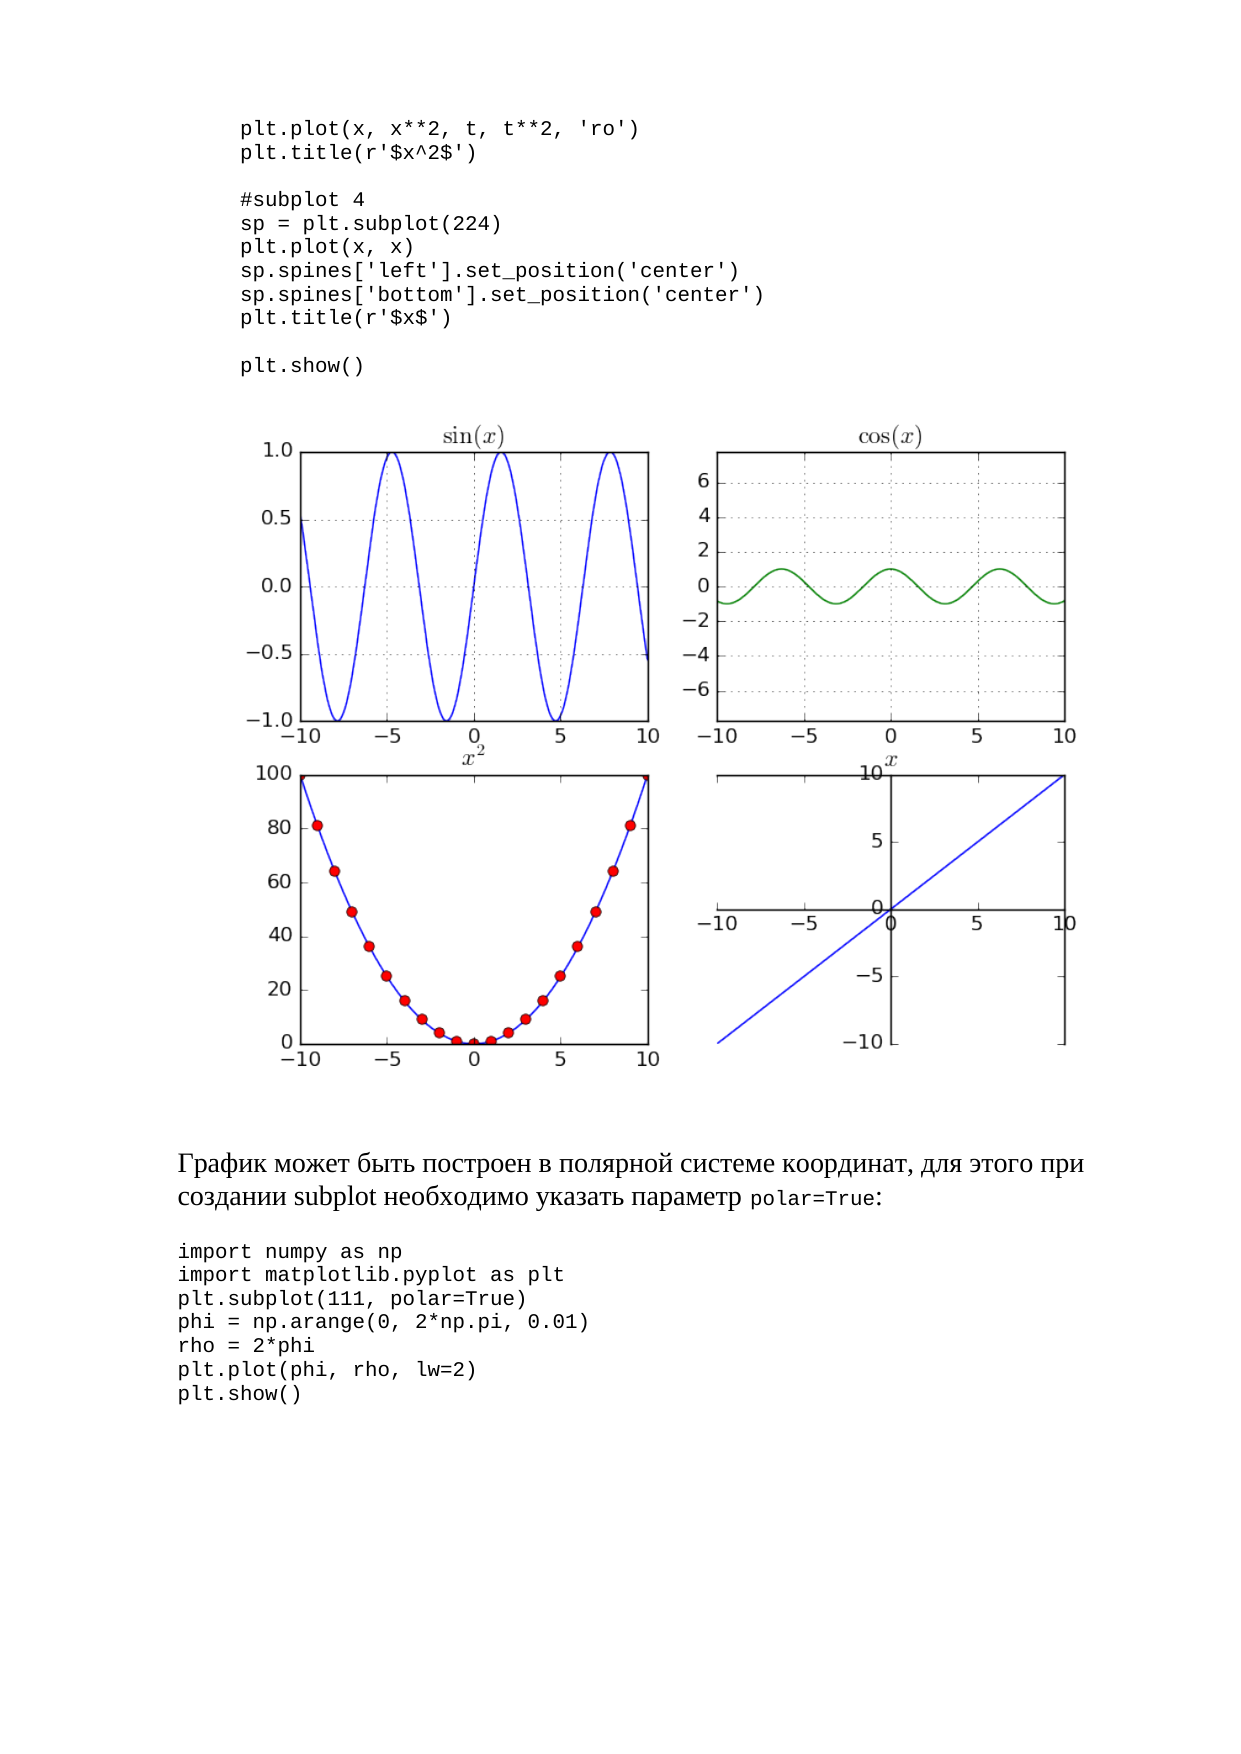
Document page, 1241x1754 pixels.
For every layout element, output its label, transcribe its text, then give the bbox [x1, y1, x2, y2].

text #subplot 4 [177, 189, 1152, 213]
text import numpy as np [177, 1241, 1152, 1264]
text plt.show() [177, 354, 1152, 378]
text plt.subplot(111, polar=True) [177, 1288, 1152, 1312]
text sp = plt.subplot(224) [177, 213, 1152, 236]
text plt.plot(x, x) [177, 236, 1152, 260]
text rho = 2*phi [177, 1335, 1152, 1359]
text plt.show() [177, 1382, 1152, 1406]
text phi = np.arange(0, 2*np.pi, 0.01) [177, 1312, 1152, 1335]
text plt.title(r'$x^2$') [177, 142, 1152, 165]
text sp.spines['left'].set_position('center') [177, 260, 1152, 284]
text График может быть построен в полярной системе координат, для этого при создании subplot необходимо указать параметр polar=True: [177, 1146, 1152, 1211]
text import matplotlib.pyplot as plt [177, 1264, 1152, 1288]
text plt.plot(phi, rho, lw=2) [177, 1359, 1152, 1382]
picture [177, 378, 1163, 1118]
text plt.title(r'$x$') [177, 307, 1152, 331]
text sp.spines['bottom'].set_position('center') [177, 284, 1152, 307]
text plt.plot(x, x**2, t, t**2, 'ro') [177, 118, 1152, 142]
